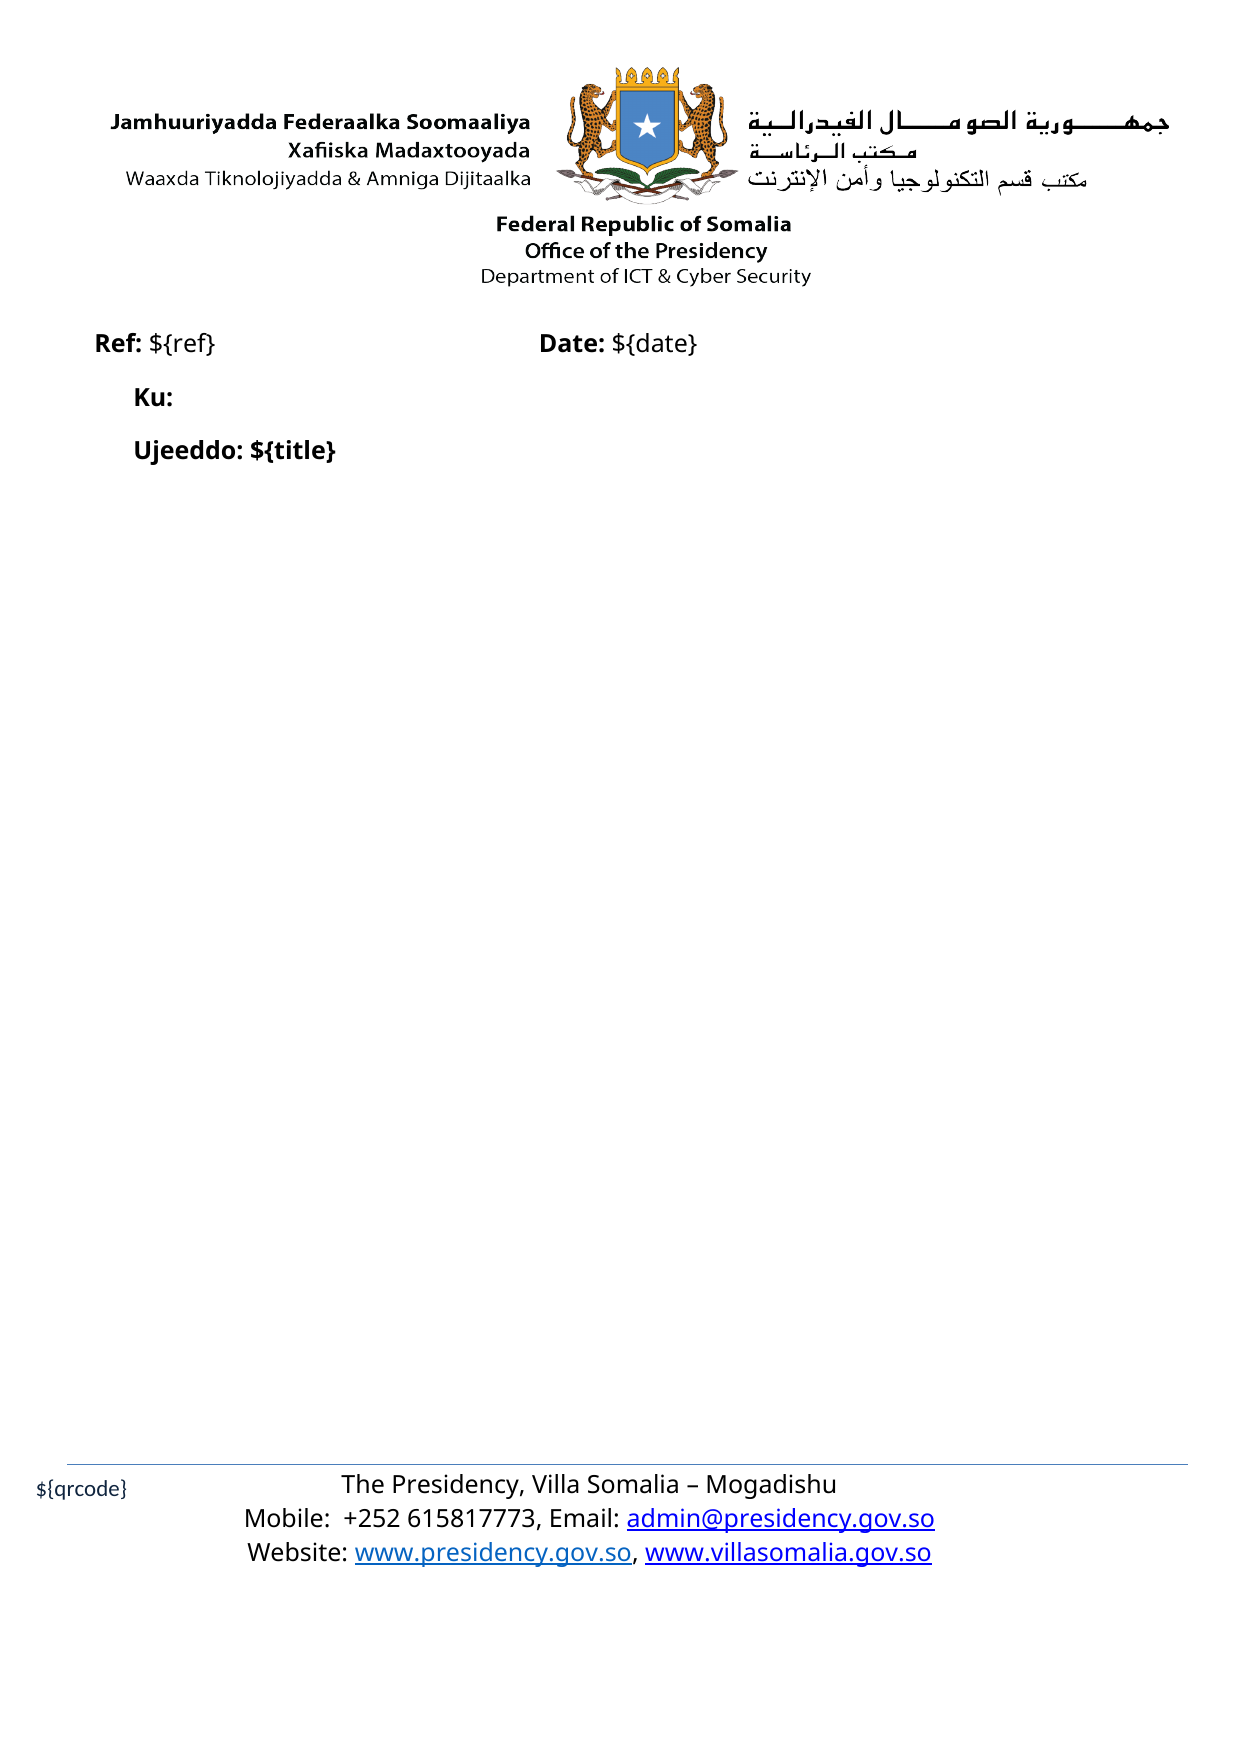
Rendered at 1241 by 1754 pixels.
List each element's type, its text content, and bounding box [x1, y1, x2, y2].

text Ku: [133, 379, 1090, 413]
text Ref: ${ref} Date: ${date} [94, 326, 1090, 360]
picture [105, 61, 1172, 286]
text Ujeeddo: ${title} [133, 433, 1090, 467]
